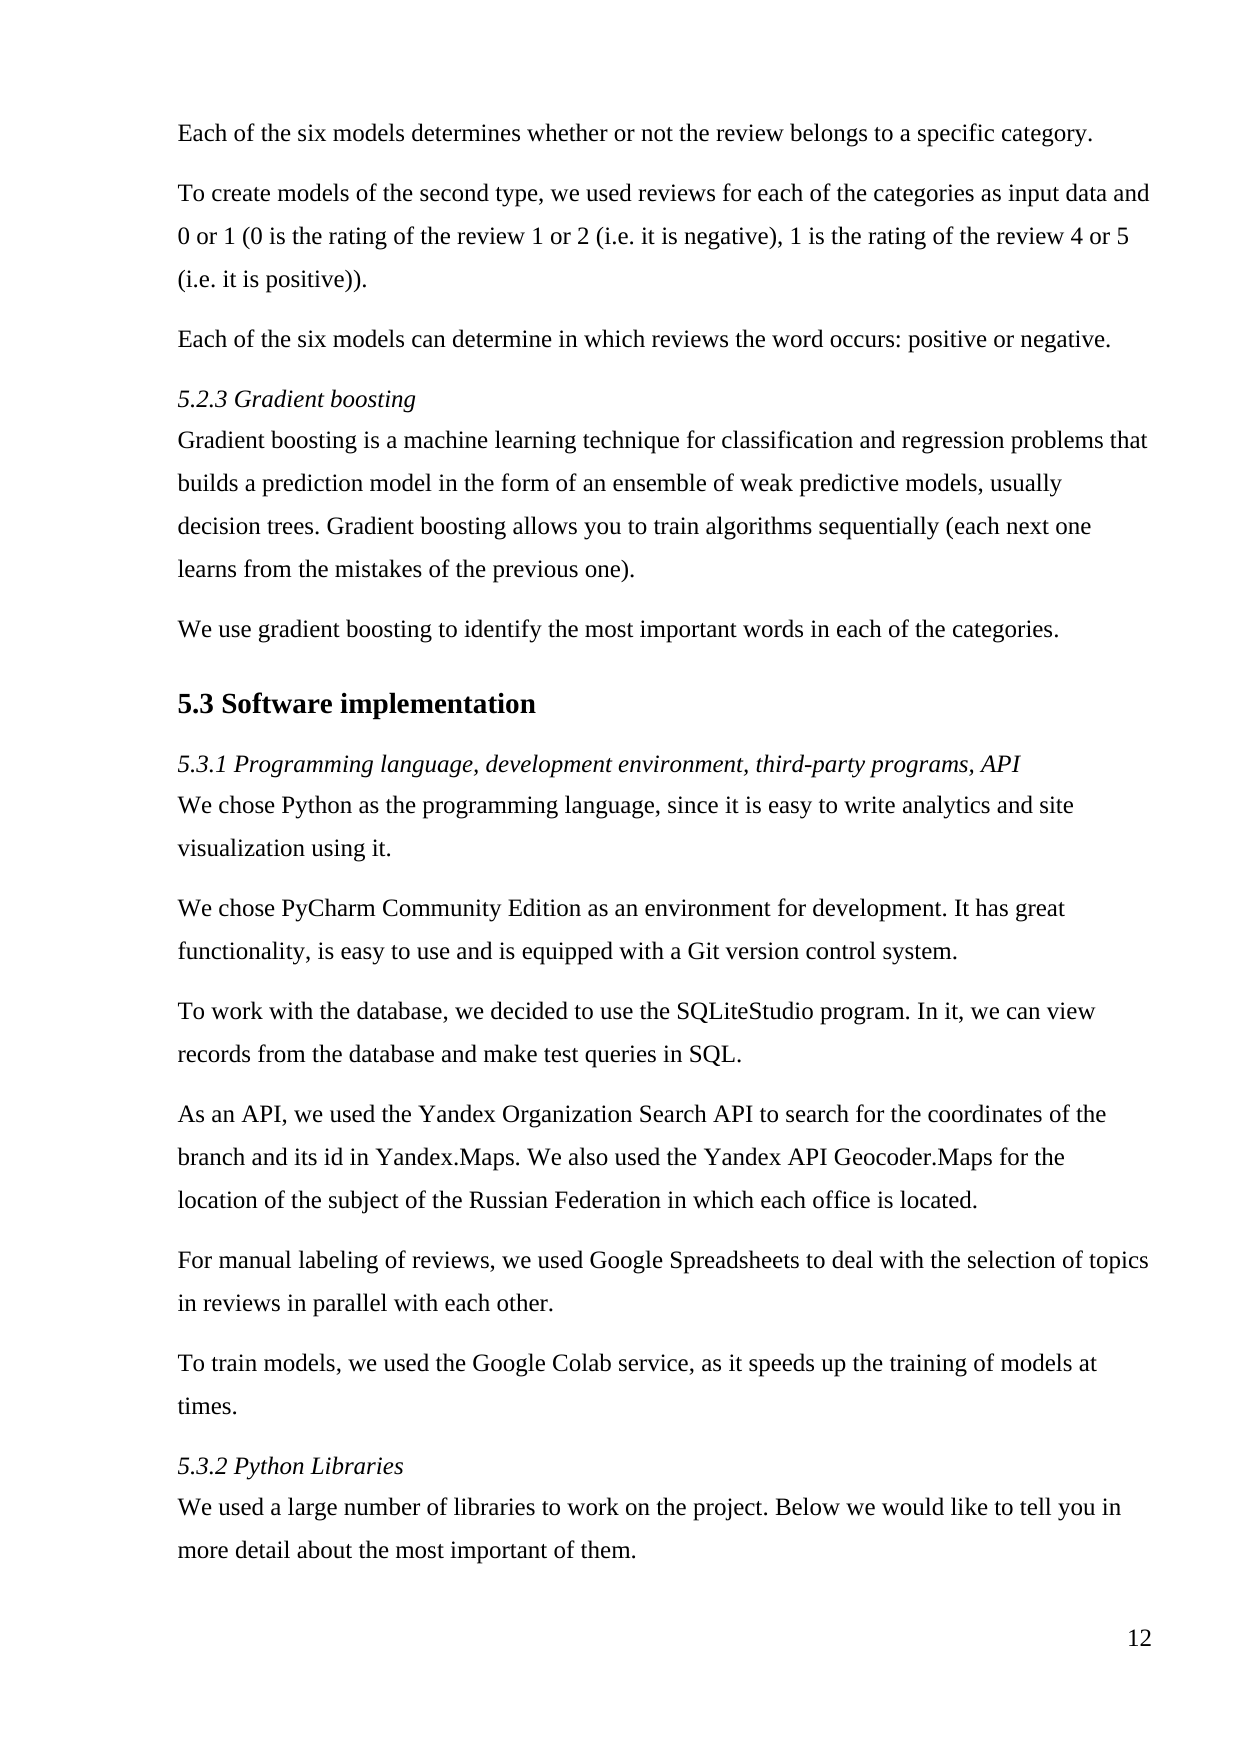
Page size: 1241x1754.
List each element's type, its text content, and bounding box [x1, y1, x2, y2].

text 5.3 Software implementation [177, 686, 1152, 720]
text We used a large number of libraries to work on the project. Below we would like to tell you in more detail about the most important of them. [177, 1492, 1152, 1564]
text To train models, we used the Google Colab service, as it speeds up the training of models at times. [177, 1348, 1152, 1420]
text Each of the six models determines whether or not the review belongs to a specific category. [177, 118, 1152, 147]
text To create models of the second type, we used reviews for each of the categories as input data and 0 or 1 (0 is the rating of the review 1 or 2 (i.e. it is negative), 1 is the rating of the review 4 or 5 (i.e. it is positive)). [177, 178, 1152, 293]
text To work with the database, we decided to use the SQLiteStudio program. In it, we can view records from the database and make test queries in SQL. [177, 996, 1152, 1068]
text For manual labeling of reviews, we used Google Spreadsheets to deal with the selection of topics in reviews in parallel with each other. [177, 1245, 1152, 1317]
text 5.2.3 Gradient boosting [177, 384, 1152, 412]
text Each of the six models can determine in which reviews the word occurs: positive or negative. [177, 324, 1152, 353]
text We chose Python as the programming language, since it is easy to write analytics and site visualization using it. [177, 790, 1152, 862]
text We use gradient boosting to identify the most important words in each of the categories. [177, 614, 1152, 643]
text We chose PyCharm Community Edition as an environment for development. It has great functionality, is easy to use and is equipped with a Git version control system. [177, 893, 1152, 965]
text As an API, we used the Yandex Organization Search API to search for the coordinates of the branch and its id in Yandex.Maps. We also used the Yandex API Geocoder.Maps for the location of the subject of the Russian Federation in which each office is located. [177, 1099, 1152, 1214]
text 5.3.1 Programming language, development environment, third-party programs, API [177, 749, 1152, 778]
text Gradient boosting is a machine learning technique for classification and regression problems that builds a prediction model in the form of an ensemble of weak predictive models, usually decision trees. Gradient boosting allows you to train algorithms sequentially (each next one learns from the mistakes of the previous one). [177, 425, 1152, 583]
text 5.3.2 Python Libraries [177, 1451, 1152, 1480]
